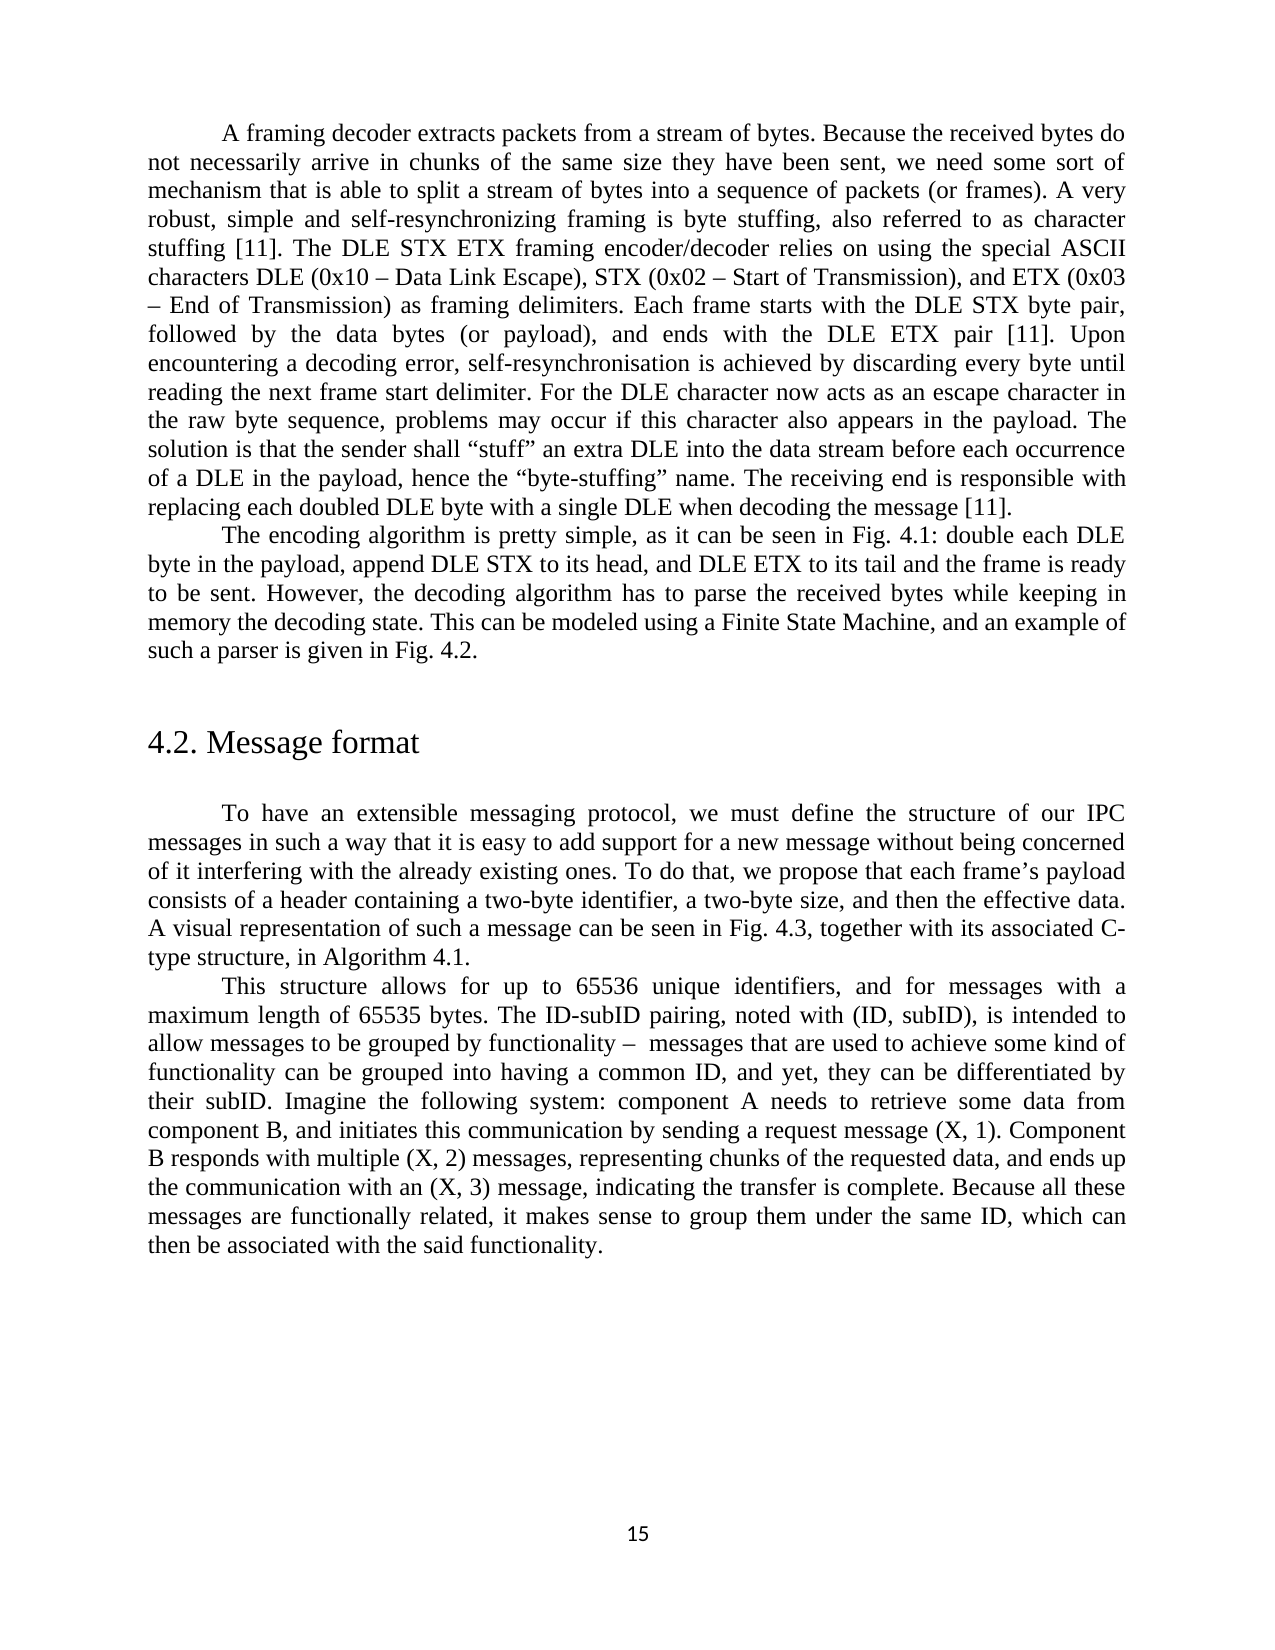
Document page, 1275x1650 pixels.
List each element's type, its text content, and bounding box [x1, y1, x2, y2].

text The encoding algorithm is pretty simple, as it can be seen in Fig. 4.1: double each DLE byte in the payload, append DLE STX to its head, and DLE ETX to its tail and the frame is ready to be sent. However, the decoding algorithm has to parse the received bytes while keeping in memory the decoding state. This can be modeled using a Finite State Machine, and an example of such a parser is given in Fig. 4.2. [148, 521, 1127, 664]
text A framing decoder extracts packets from a stream of bytes. Because the received bytes do not necessarily arrive in chunks of the same size they have been sent, we need some sort of mechanism that is able to split a stream of bytes into a sequence of packets (or frames). A very robust, simple and self-resynchronizing framing is byte stuffing, also referred to as character stuffing [11]. The DLE STX ETX framing encoder/decoder relies on using the special ASCII characters DLE (0x10 – Data Link Escape), STX (0x02 – Start of Transmission), and ETX (0x03 – End of Transmission) as framing delimiters. Each frame starts with the DLE STX byte pair, followed by the data bytes (or payload), and ends with the DLE ETX pair [11]. Upon encountering a decoding error, self-resynchronisation is achieved by discarding every byte until reading the next frame start delimiter. For the DLE character now acts as an escape character in the raw byte sequence, problems may occur if this character also appears in the payload. The solution is that the sender shall “stuff” an extra DLE into the data stream before each occurrence of a DLE in the payload, hence the “byte-stuffing” name. The receiving end is responsible with replacing each doubled DLE byte with a single DLE when decoding the message [11]. [148, 118, 1127, 521]
text 4.2. Message format [148, 722, 1127, 760]
text This structure allows for up to 65536 unique identifiers, and for messages with a maximum length of 65535 bytes. The ID-subID pairing, noted with (ID, subID), is intended to allow messages to be grouped by functionality – messages that are used to achieve some kind of functionality can be grouped into having a common ID, and yet, they can be differentiated by their subID. Imagine the following system: component A needs to retrieve some data from component B, and initiates this communication by sending a request message (X, 1). Component B responds with multiple (X, 2) messages, representing chunks of the requested data, and ends up the communication with an (X, 3) message, indicating the transfer is complete. Because all these messages are functionally related, it makes sense to group them under the same ID, which can then be associated with the said functionality. [148, 971, 1127, 1258]
text To have an extensible messaging protocol, we must define the structure of our IPC messages in such a way that it is easy to add support for a new message without being concerned of it interfering with the already existing ones. To do that, we propose that each frame’s payload consists of a header containing a two-byte identifier, a two-byte size, and then the effective data. A visual representation of such a message can be seen in Fig. 4.3, together with its associated C-type structure, in Algorithm 4.1. [148, 798, 1127, 971]
